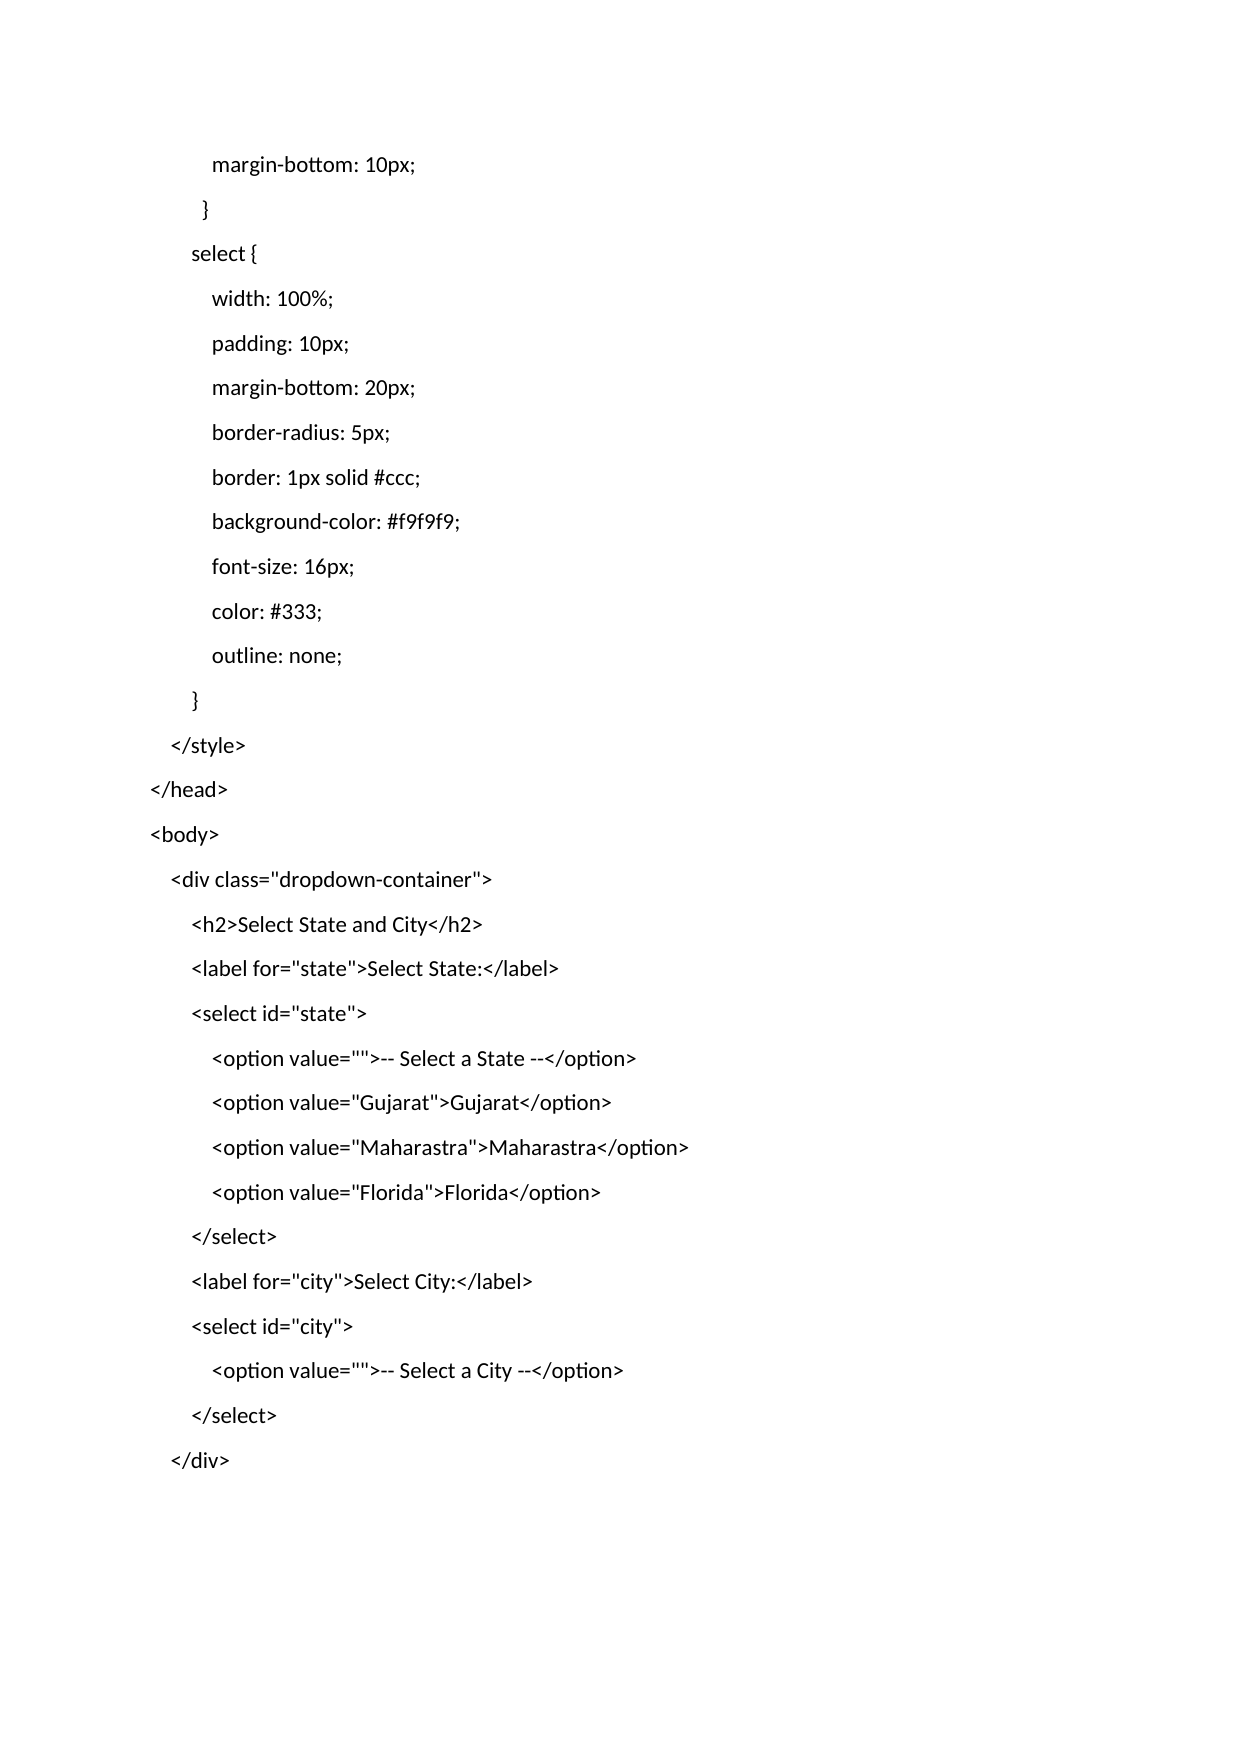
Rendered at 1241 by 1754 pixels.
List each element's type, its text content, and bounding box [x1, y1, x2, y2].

text margin-bottom: 10px; [150, 150, 1090, 178]
text border-radius: 5px; [150, 418, 1090, 446]
text } [150, 195, 1090, 223]
text } [150, 686, 1090, 714]
text border: 1px solid #ccc; [150, 463, 1090, 491]
text margin-bottom: 20px; [150, 373, 1090, 401]
text </select> [150, 1401, 1090, 1429]
text color: #333; [150, 597, 1090, 625]
text select { [150, 239, 1090, 267]
text <div class="dropdown-container"> [150, 865, 1090, 893]
text <option value="Maharastra">Maharastra</option> [150, 1133, 1090, 1161]
text font-size: 16px; [150, 552, 1090, 580]
text <option value="Florida">Florida</option> [150, 1178, 1090, 1206]
text background-color: #f9f9f9; [150, 507, 1090, 536]
text <h2>Select State and City</h2> [150, 910, 1090, 938]
text <select id="city"> [150, 1312, 1090, 1340]
text padding: 10px; [150, 329, 1090, 357]
text <select id="state"> [150, 999, 1090, 1027]
text <label for="city">Select City:</label> [150, 1267, 1090, 1295]
text </head> [150, 776, 1090, 804]
text <option value="Gujarat">Gujarat</option> [150, 1088, 1090, 1116]
text <option value="">-- Select a State --</option> [150, 1044, 1090, 1072]
text <label for="state">Select State:</label> [150, 954, 1090, 982]
text width: 100%; [150, 284, 1090, 312]
text <body> [150, 820, 1090, 848]
text <option value="">-- Select a City --</option> [150, 1357, 1090, 1384]
text </style> [150, 731, 1090, 759]
text </select> [150, 1222, 1090, 1251]
text outline: none; [150, 642, 1090, 669]
text </div> [150, 1446, 1090, 1474]
